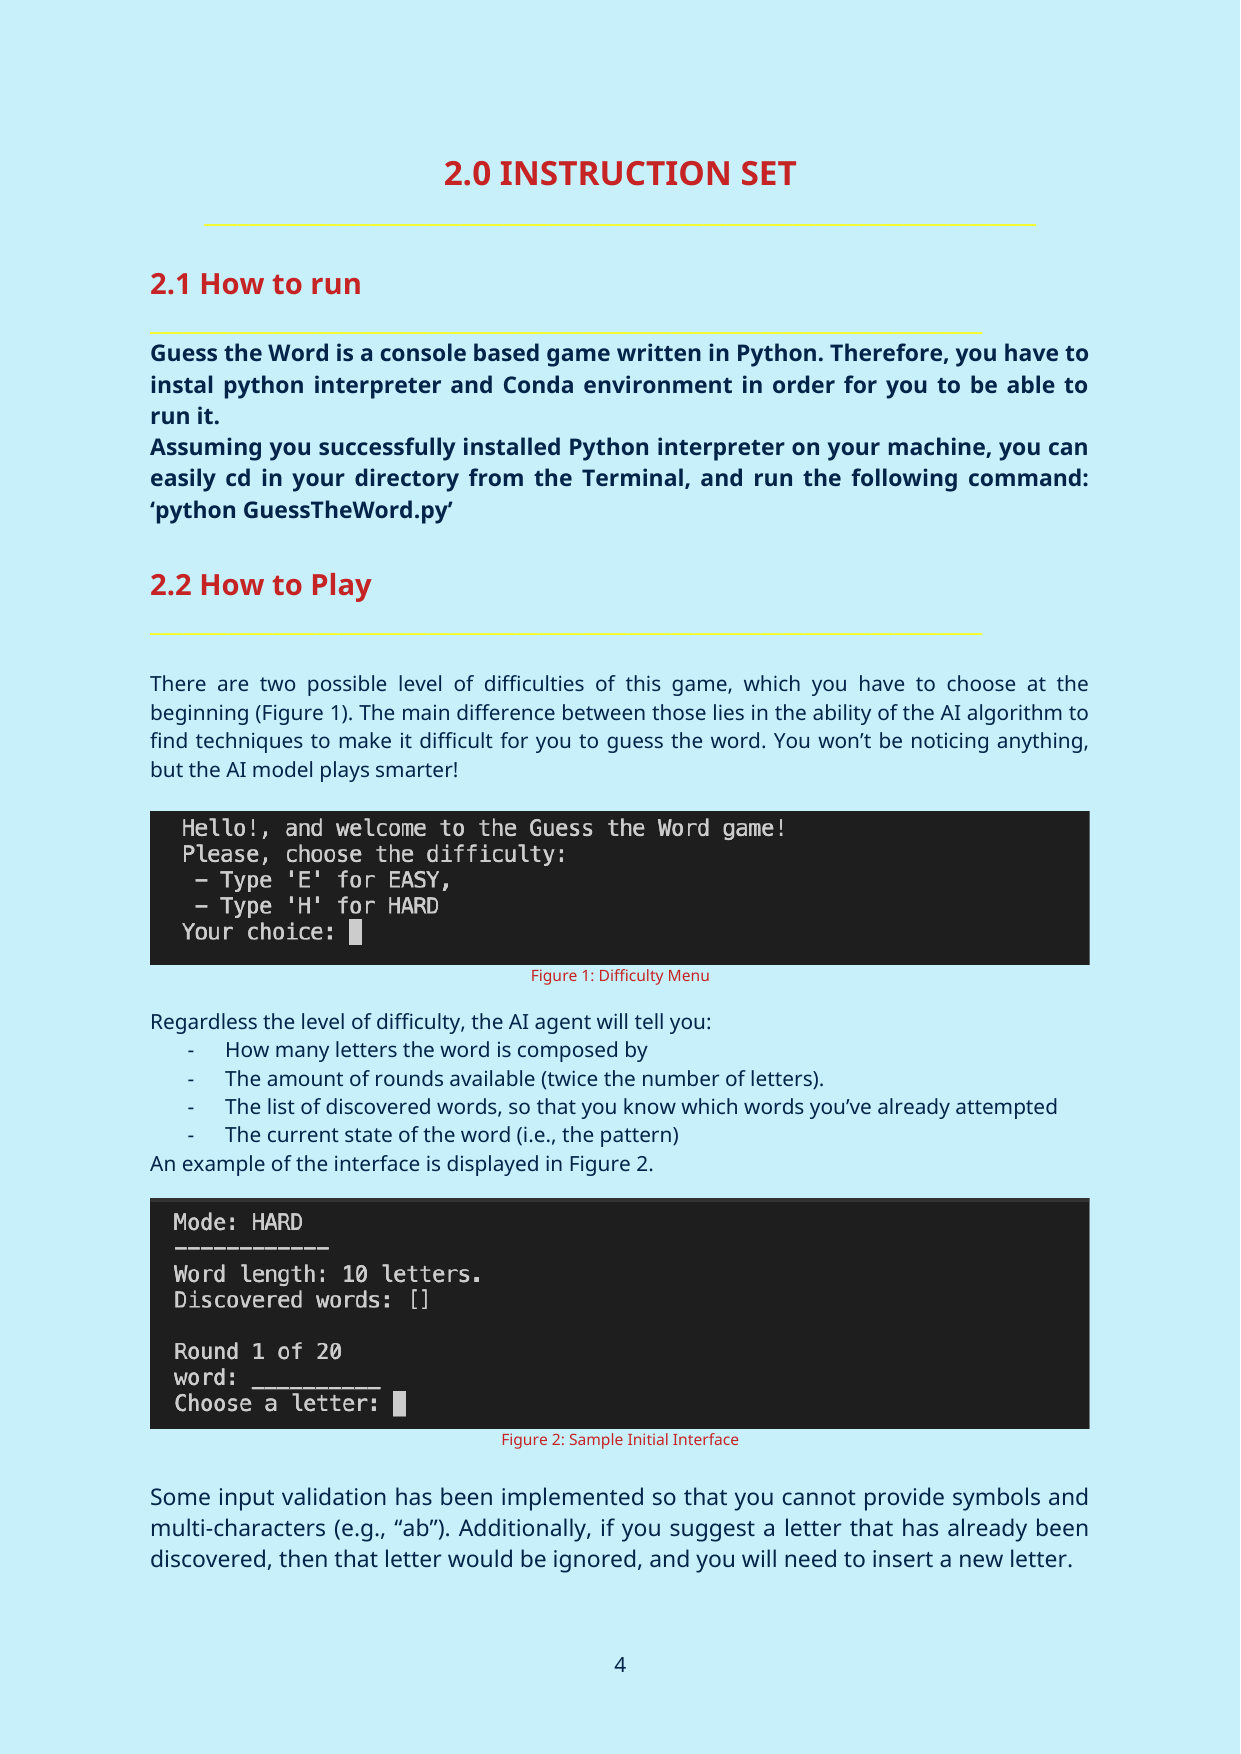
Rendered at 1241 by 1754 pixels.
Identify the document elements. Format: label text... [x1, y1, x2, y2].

text An example of the interface is displayed in Figure 2. [150, 1149, 1090, 1177]
list The list of discovered words, so that you know which words you’ve already attempted [187, 1092, 1090, 1121]
text Assuming you successfully installed Python interpreter on your machine, you can easily cd in your directory from the Terminal, and run the following command: ‘python GuessTheWord.py’ [150, 431, 1090, 525]
text Some input validation has been implemented so that you cannot provide symbols and multi-characters (e.g., “ab”). Additionally, if you suggest a letter that has already been discovered, then that letter would be ignored, and you will need to insert a new letter. [150, 1481, 1090, 1575]
list The amount of rounds available (twice the number of letters). [187, 1064, 1090, 1092]
text Figure 2: Sample Initial Interface [150, 1429, 1090, 1450]
text Regardless the level of difficulty, the AI agent will tell you: [150, 1007, 1090, 1035]
picture [150, 811, 1090, 965]
text 2.2 How to Play [150, 564, 1090, 604]
list How many letters the word is composed by [187, 1035, 1090, 1064]
text 2.1 How to run [150, 263, 1090, 303]
text There are two possible level of difficulties of this game, which you have to choose at the beginning (Figure 1). The main difference between those lies in the ability of the AI algorithm to find techniques to make it difficult for you to guess the word. You won’t be noticing anything, but the AI model plays smarter! [150, 669, 1090, 783]
text ___________________________________________________________________________ [150, 604, 1090, 638]
picture [150, 1198, 1090, 1429]
list The current state of the word (i.e., the pattern) [187, 1121, 1090, 1149]
text ___________________________________________________________________________ [150, 303, 1090, 337]
text Figure 1: Difficulty Menu [150, 965, 1090, 986]
text Guess the Word is a console based game written in Python. Therefore, you have to instal python interpreter and Conda environment in order for you to be able to run it. [150, 337, 1090, 431]
text 2.0 INSTRUCTION SET ___________________________________________________________________________ [150, 150, 1090, 229]
